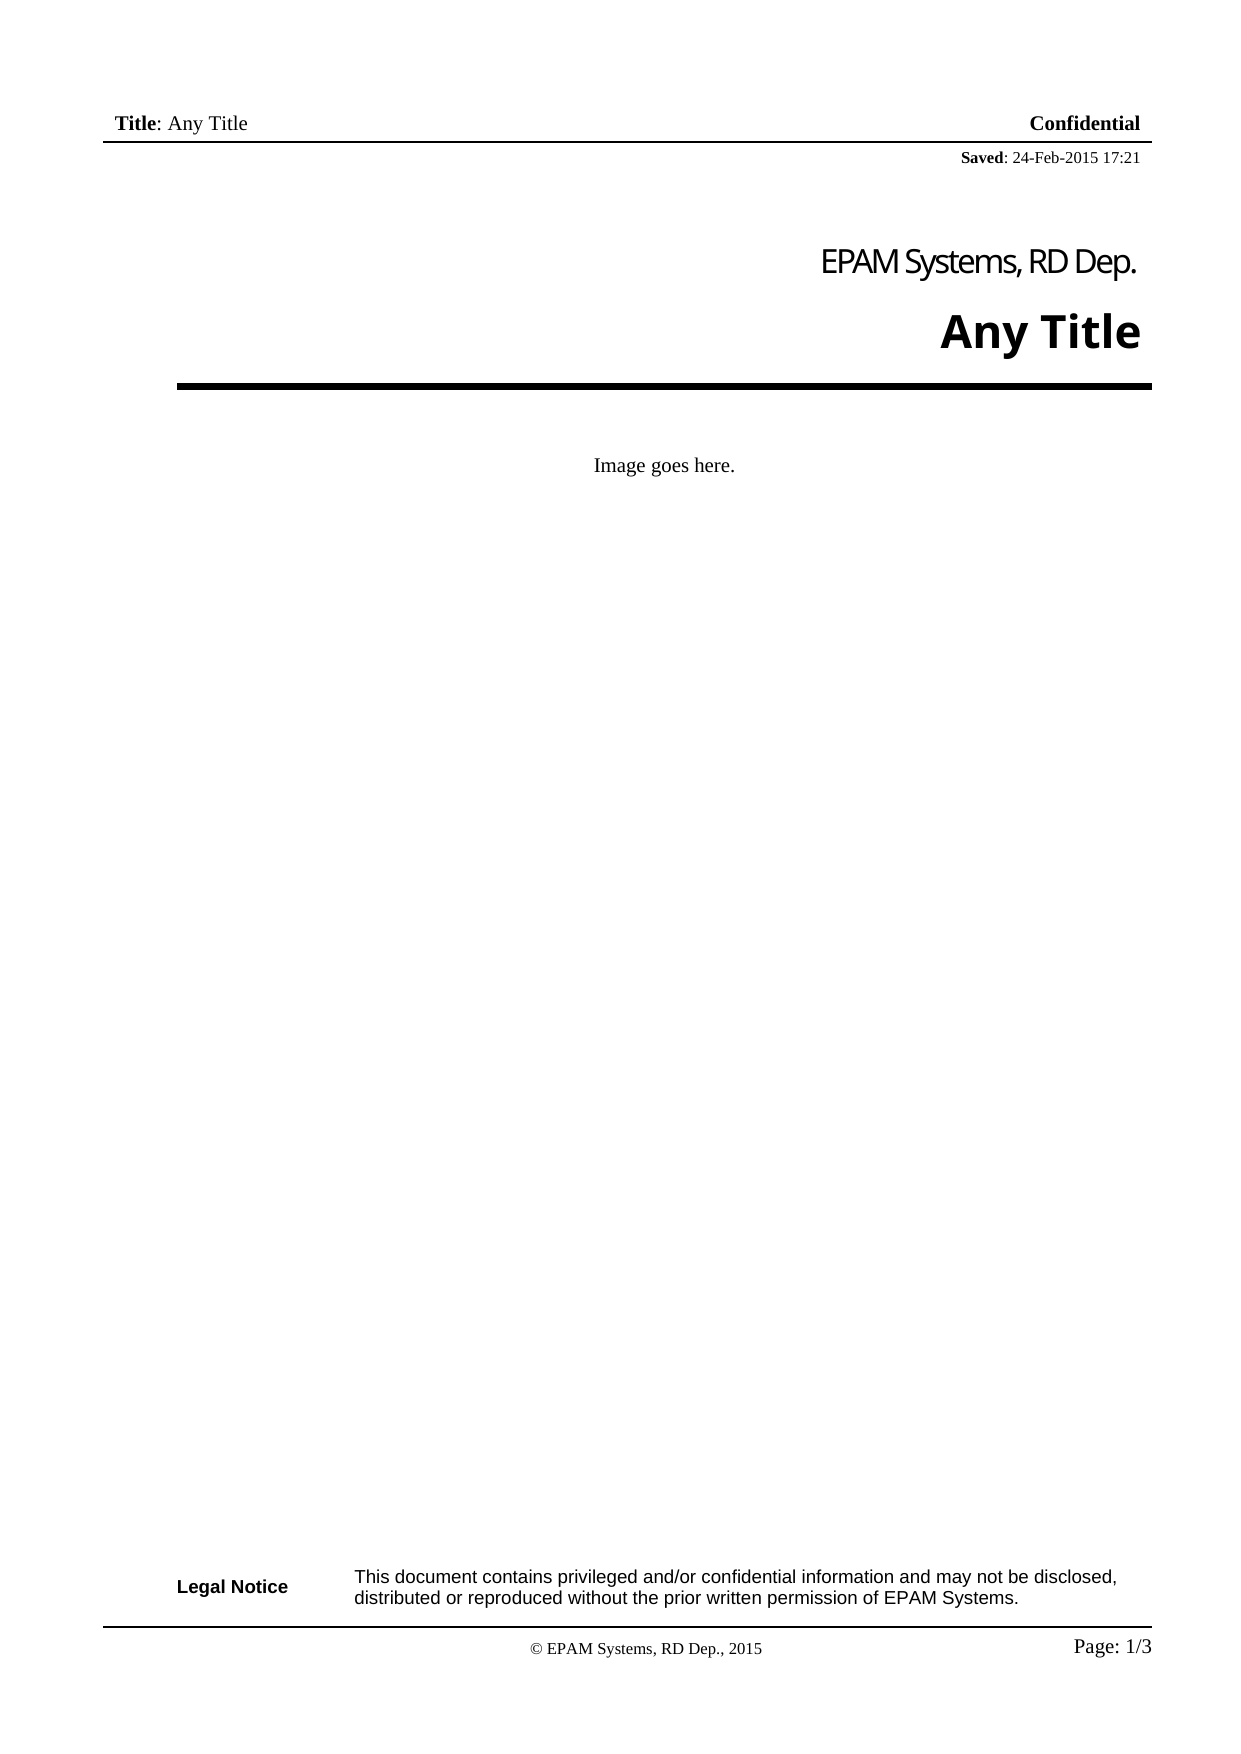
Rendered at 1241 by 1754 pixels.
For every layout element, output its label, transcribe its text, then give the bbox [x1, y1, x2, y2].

text Image goes here. [177, 452, 1152, 477]
table_header [166, 238, 1152, 284]
table_cell [166, 284, 1152, 377]
